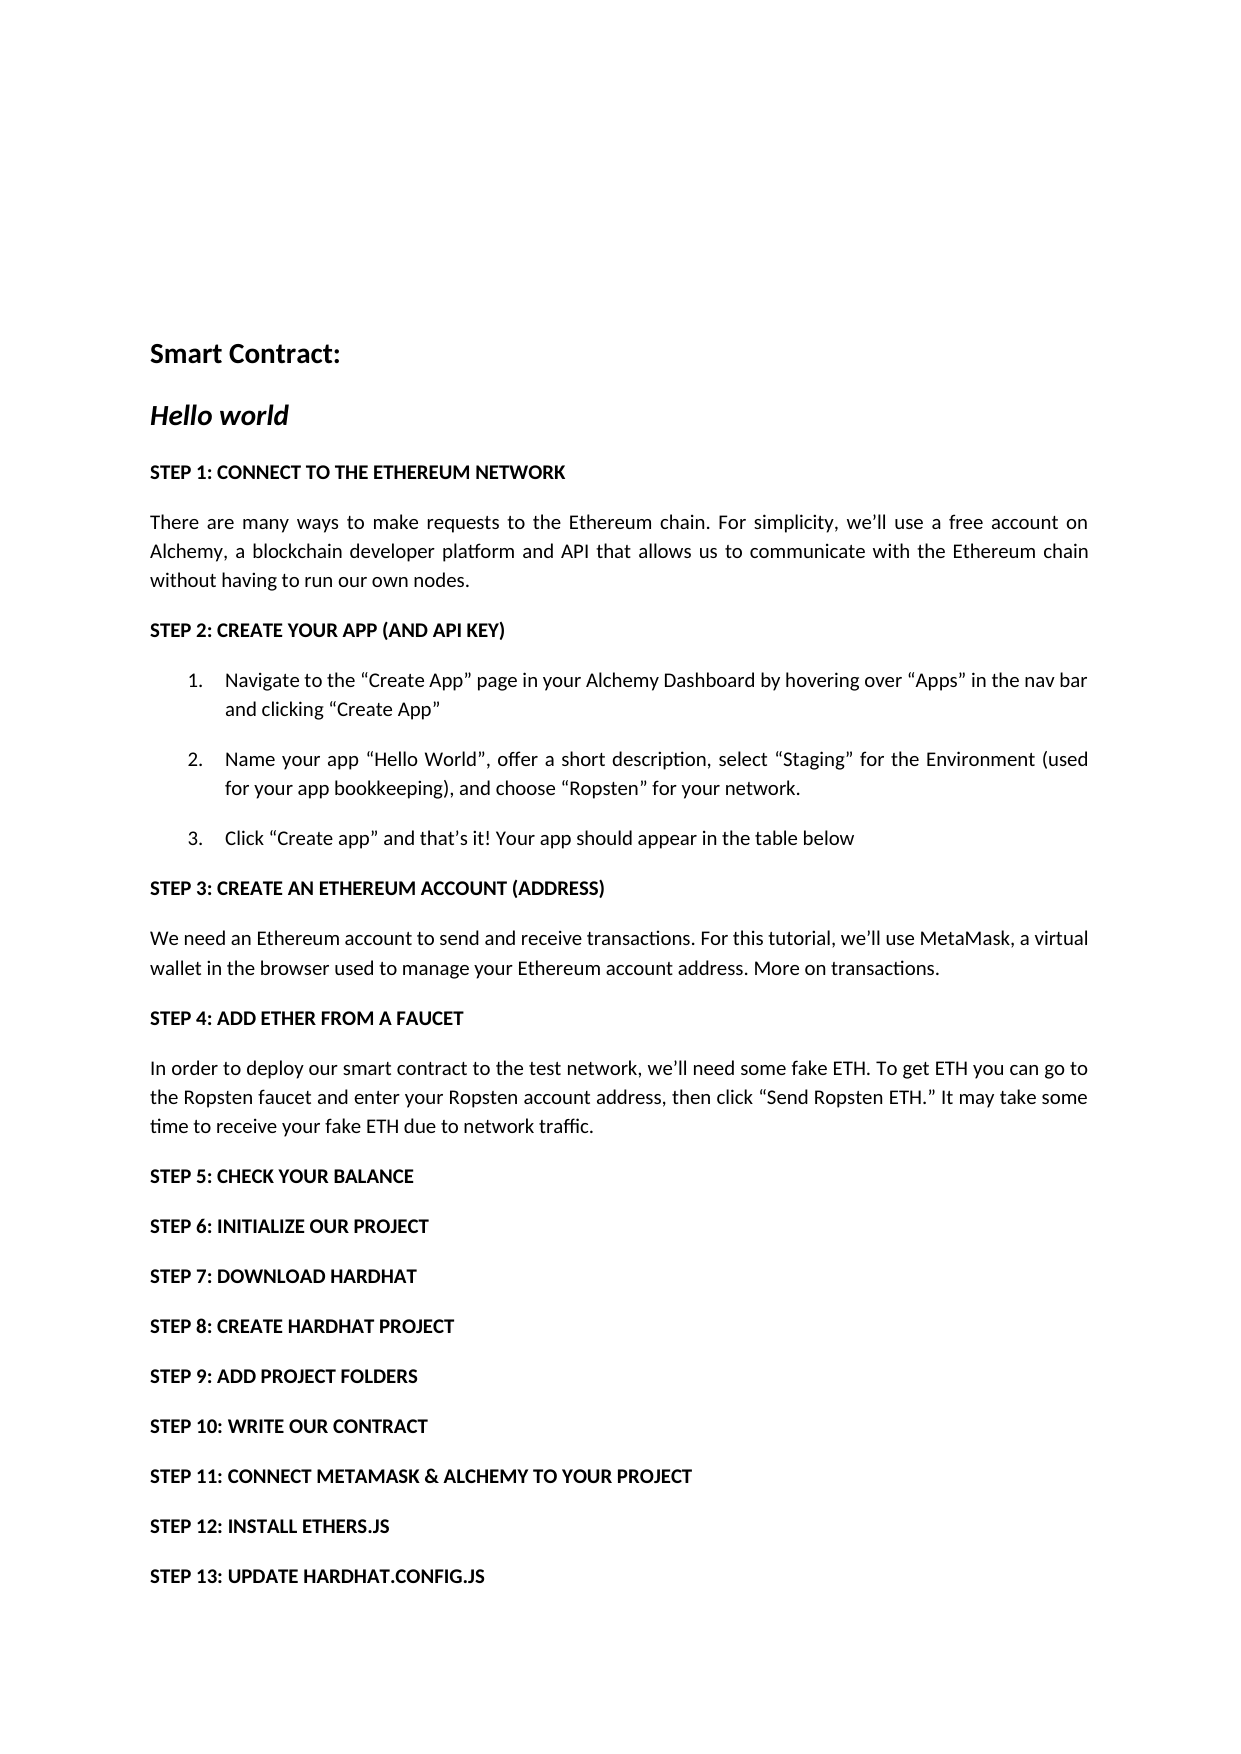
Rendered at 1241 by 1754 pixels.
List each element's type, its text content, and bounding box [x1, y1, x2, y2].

text STEP 5: CHECK YOUR BALANCE [150, 1163, 1090, 1188]
text STEP 13: UPDATE HARDHAT.CONFIG.JS [150, 1563, 1090, 1588]
text STEP 4: ADD ETHER FROM A FAUCET [150, 1005, 1090, 1030]
text STEP 2: CREATE YOUR APP (AND API KEY) [150, 617, 1090, 643]
text STEP 3: CREATE AN ETHEREUM ACCOUNT (ADDRESS) [150, 876, 1090, 901]
text In order to deploy our smart contract to the test network, we’ll need some fake ETH. To get ETH you can go to the Ropsten faucet and enter your Ropsten account address, then click “Send Ropsten ETH.” It may take some time to receive your fake ETH due to network traffic. [150, 1055, 1090, 1138]
text STEP 7: DOWNLOAD HARDHAT [150, 1263, 1090, 1288]
text Hello world [150, 397, 1090, 433]
text Smart Contract: [150, 335, 1090, 371]
list Name your app “Hello World”, offer a short description, select “Staging” for the Environment (used for your app bookkeeping), and choose “Ropsten” for your network. [187, 746, 1090, 801]
text There are many ways to make requests to the Ethereum chain. For simplicity, we’ll use a free account on Alchemy, a blockchain developer platform and API that allows us to communicate with the Ethereum chain without having to run our own nodes. [150, 509, 1090, 593]
text STEP 12: INSTALL ETHERS.JS [150, 1513, 1090, 1538]
text STEP 1: CONNECT TO THE ETHEREUM NETWORK [150, 459, 1090, 484]
list Navigate to the “Create App” page in your Alchemy Dashboard by hovering over “Apps” in the nav bar and clicking “Create App” [187, 667, 1090, 722]
text STEP 9: ADD PROJECT FOLDERS [150, 1363, 1090, 1388]
text STEP 11: CONNECT METAMASK & ALCHEMY TO YOUR PROJECT [150, 1463, 1090, 1488]
list Click “Create app” and that’s it! Your app should appear in the table below [187, 826, 1090, 851]
text STEP 10: WRITE OUR CONTRACT [150, 1413, 1090, 1438]
text STEP 6: INITIALIZE OUR PROJECT [150, 1213, 1090, 1238]
text We need an Ethereum account to send and receive transactions. For this tutorial, we’ll use MetaMask, a virtual wallet in the browser used to manage your Ethereum account address. More on transactions. [150, 926, 1090, 980]
text STEP 8: CREATE HARDHAT PROJECT [150, 1313, 1090, 1338]
